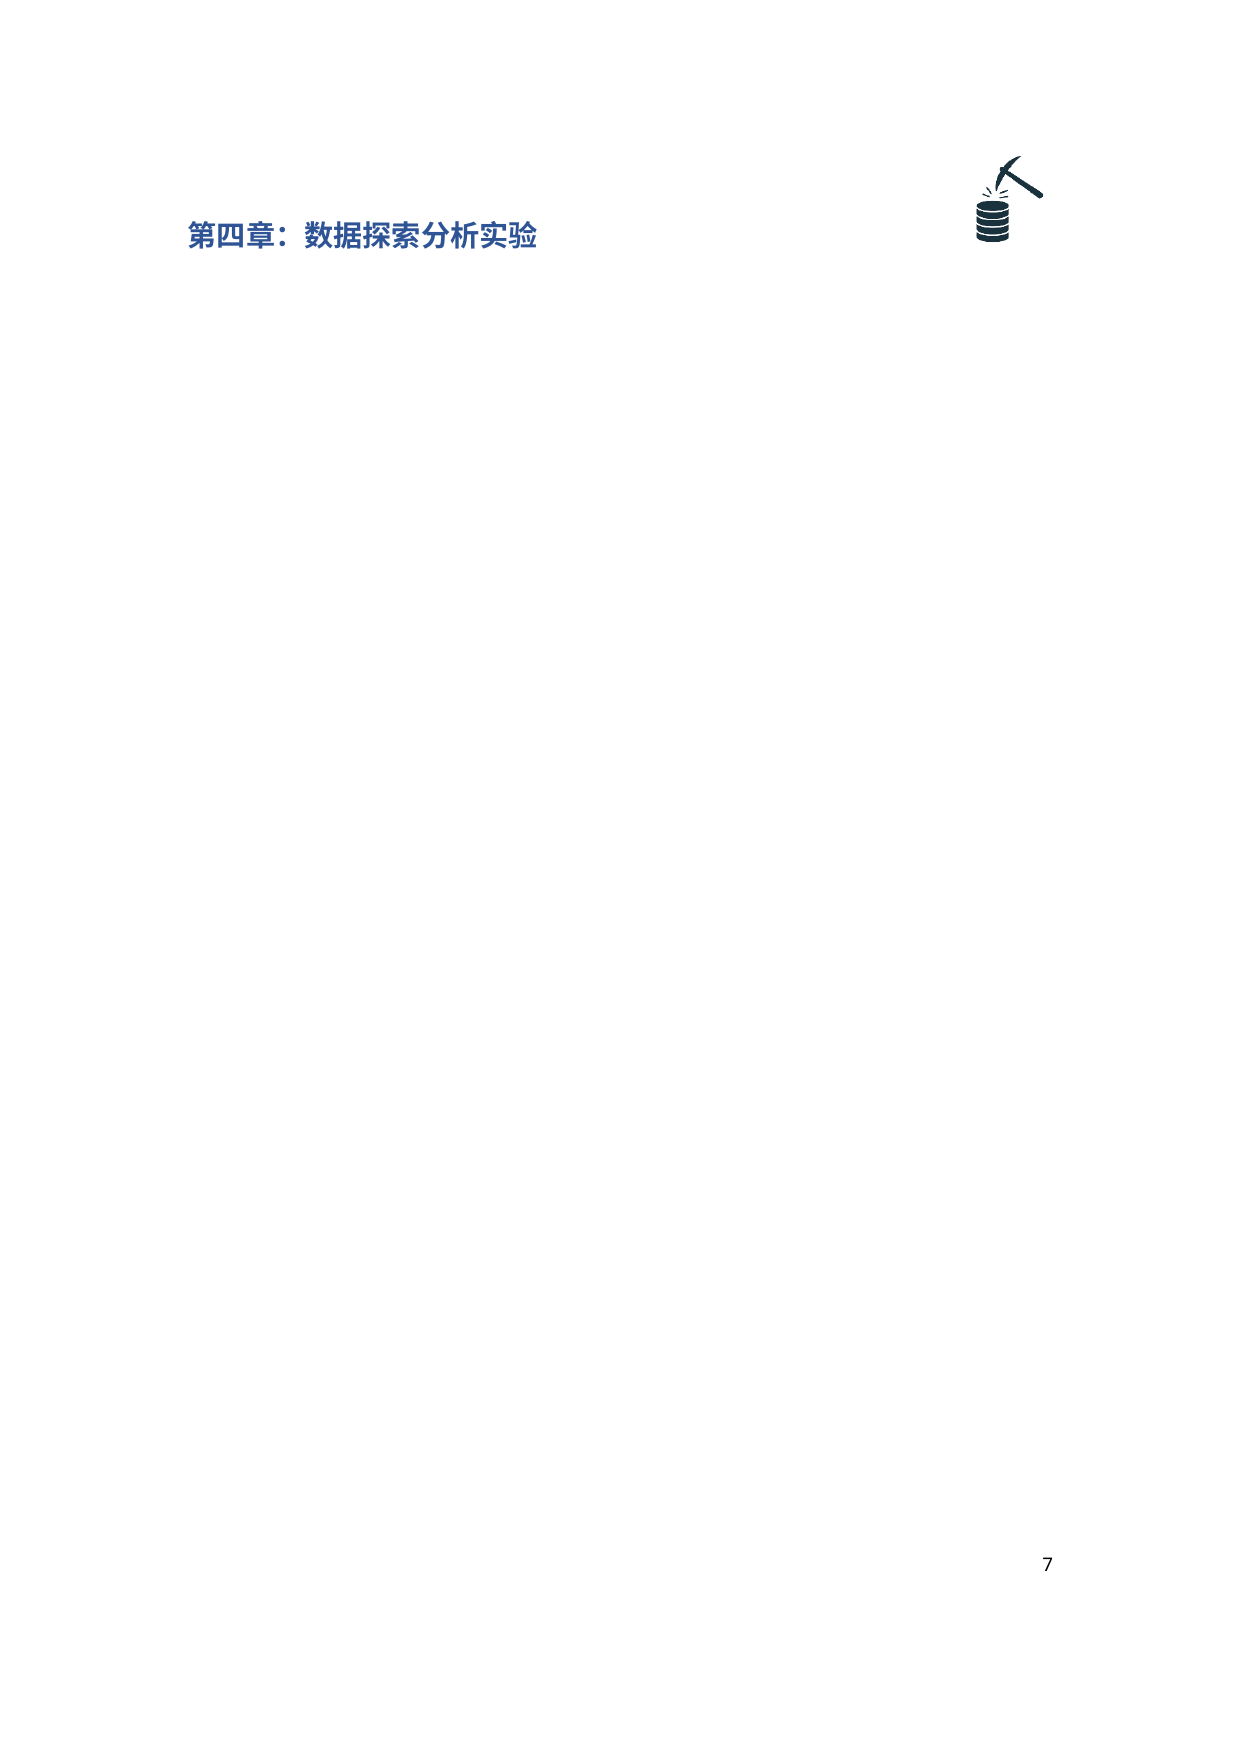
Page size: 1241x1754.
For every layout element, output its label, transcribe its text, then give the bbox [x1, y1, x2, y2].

subtitle 第四章：数据探索分析实验 [187, 202, 1053, 267]
picture [956, 152, 1053, 245]
